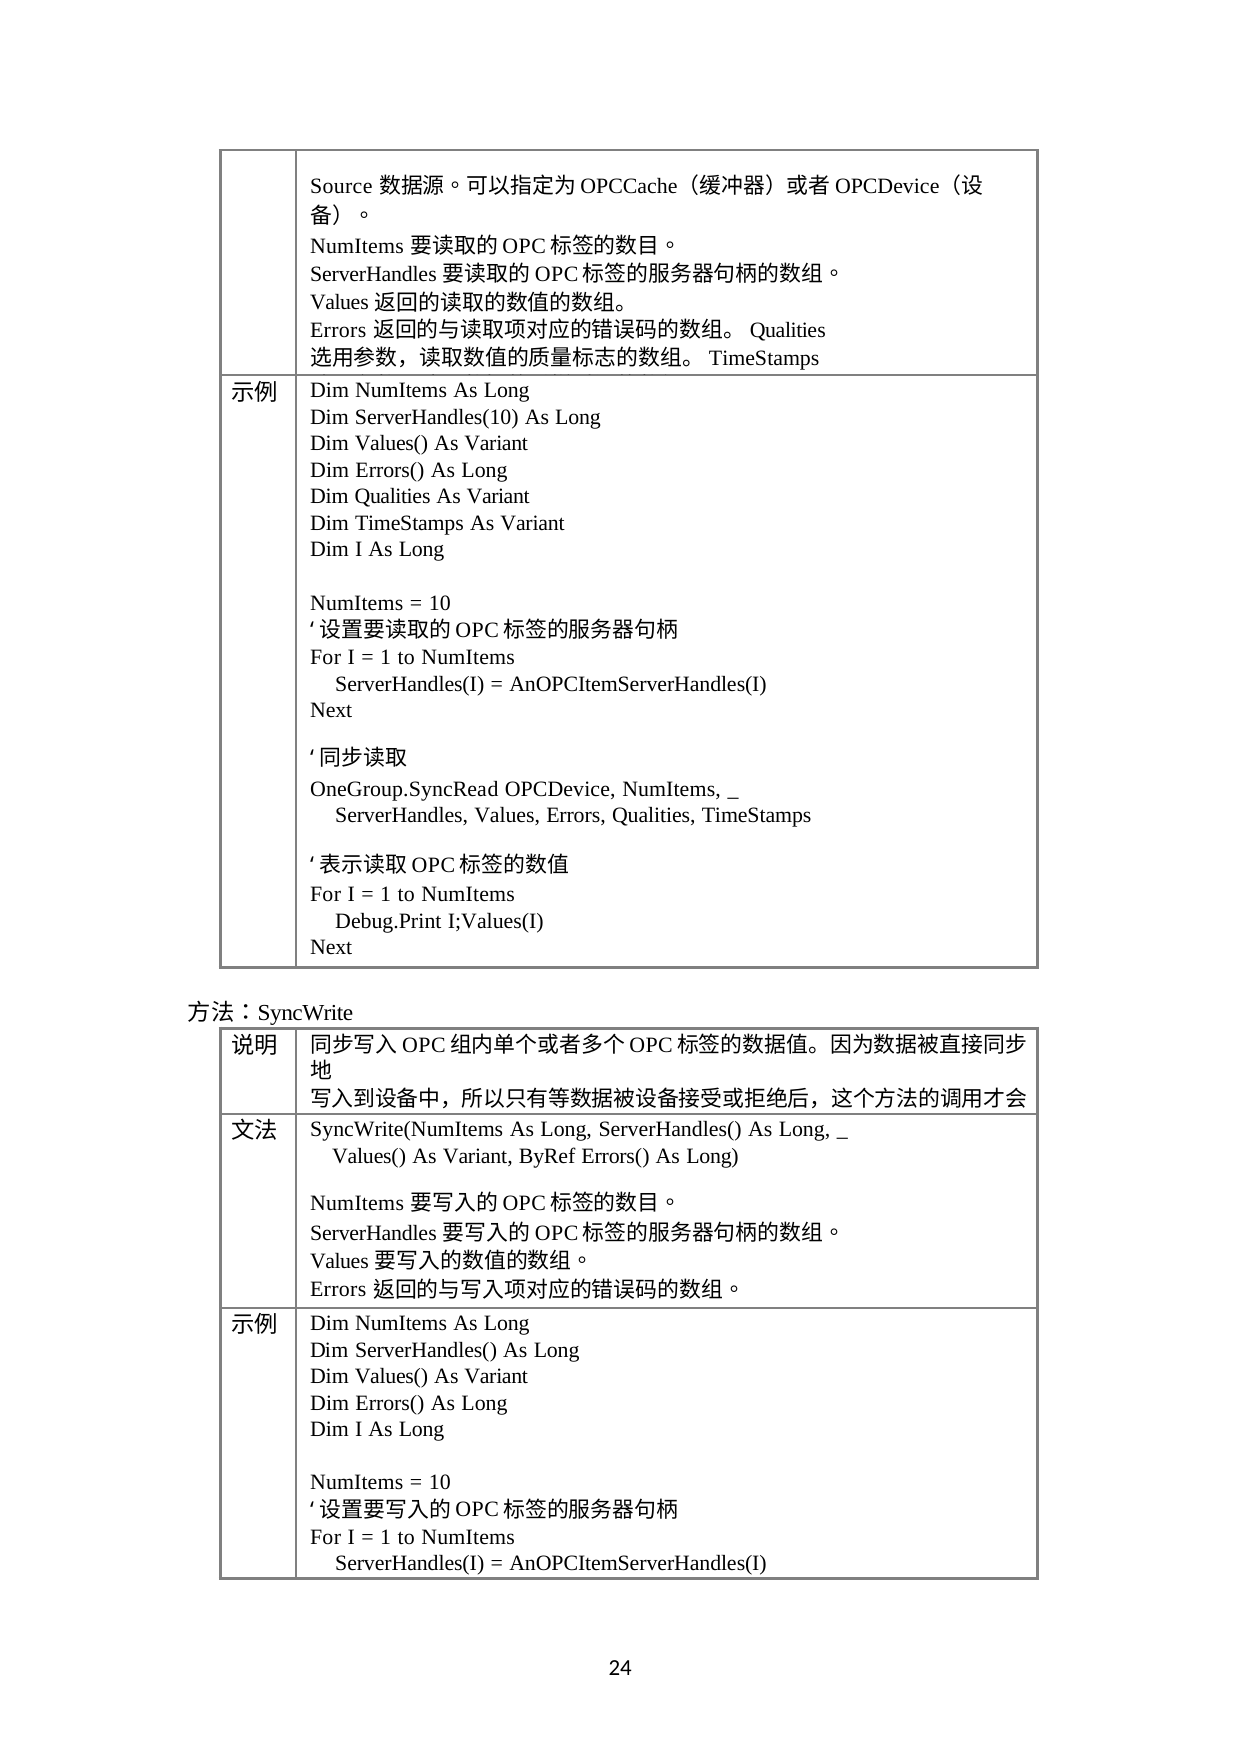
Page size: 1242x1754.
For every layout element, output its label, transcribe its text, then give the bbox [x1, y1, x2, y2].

table_cell 示例 [222, 1309, 295, 1577]
table_cell SyncWrite(NumItems As Long, ServerHandles() As Long, _ Values() As Variant, ByRef Errors() As Long) NumItems 要写入的OPC标签的数目。 ServerHandles 要写入的OPC标签的服务器句柄的数组。 Values 要写入的数值的数组。 Errors 返回的与写入项对应的错误码的数组。 [297, 1115, 1036, 1307]
table_cell 文法 [222, 1115, 295, 1307]
table_cell Dim NumItems As Long Dim ServerHandles(10) As Long Dim Values() As Variant Dim Errors() As Long Dim Qualities As Variant Dim TimeStamps As Variant Dim I As Long NumItems = 10 ‘ 设置要读取的OPC标签的服务器句柄 For I = 1 to NumItems ServerHandles(I) = AnOPCItemServerHandles(I) Next ‘ 同步读取 OneGroup.SyncRead OPCDevice, NumItems, _ ServerHandles, Values, Errors, Qualities, TimeStamps ‘ 表示读取OPC标签的数值 For I = 1 to NumItems Debug.Print I;Values(I) Next [297, 376, 1036, 966]
table_header 同步写入OPC组内单个或者多个OPC标签的数据值。因为数据被直接同步地 写入到设备中，所以只有等数据被设备接受或拒绝后，这个方法的调用才会 结束。 [297, 1030, 1036, 1113]
table_cell Dim NumItems As Long Dim ServerHandles() As Long Dim Values() As Variant Dim Errors() As Long Dim I As Long NumItems = 10 ‘ 设置要写入的OPC标签的服务器句柄 For I = 1 to NumItems ServerHandles(I) = AnOPCItemServerHandles(I) [297, 1309, 1036, 1577]
table_header Source 数据源。可以指定为OPCCache（缓冲器）或者OPCDevice（设备）。 NumItems 要读取的OPC标签的数目。 ServerHandles 要读取的OPC标签的服务器句柄的数组。 Values 返回的读取的数值的数组。 Errors 返回的与读取项对应的错误码的数组。 Qualities 选用参数，读取数值的质量标志的数组。 TimeStamps 选用参数，读取数据的采样时间的数组。 [297, 151, 1036, 374]
text 方法：SyncWrite [187, 994, 1069, 1025]
table_header 说明 [222, 1030, 295, 1113]
table_cell 示例 [222, 376, 295, 966]
table_header [222, 151, 295, 374]
